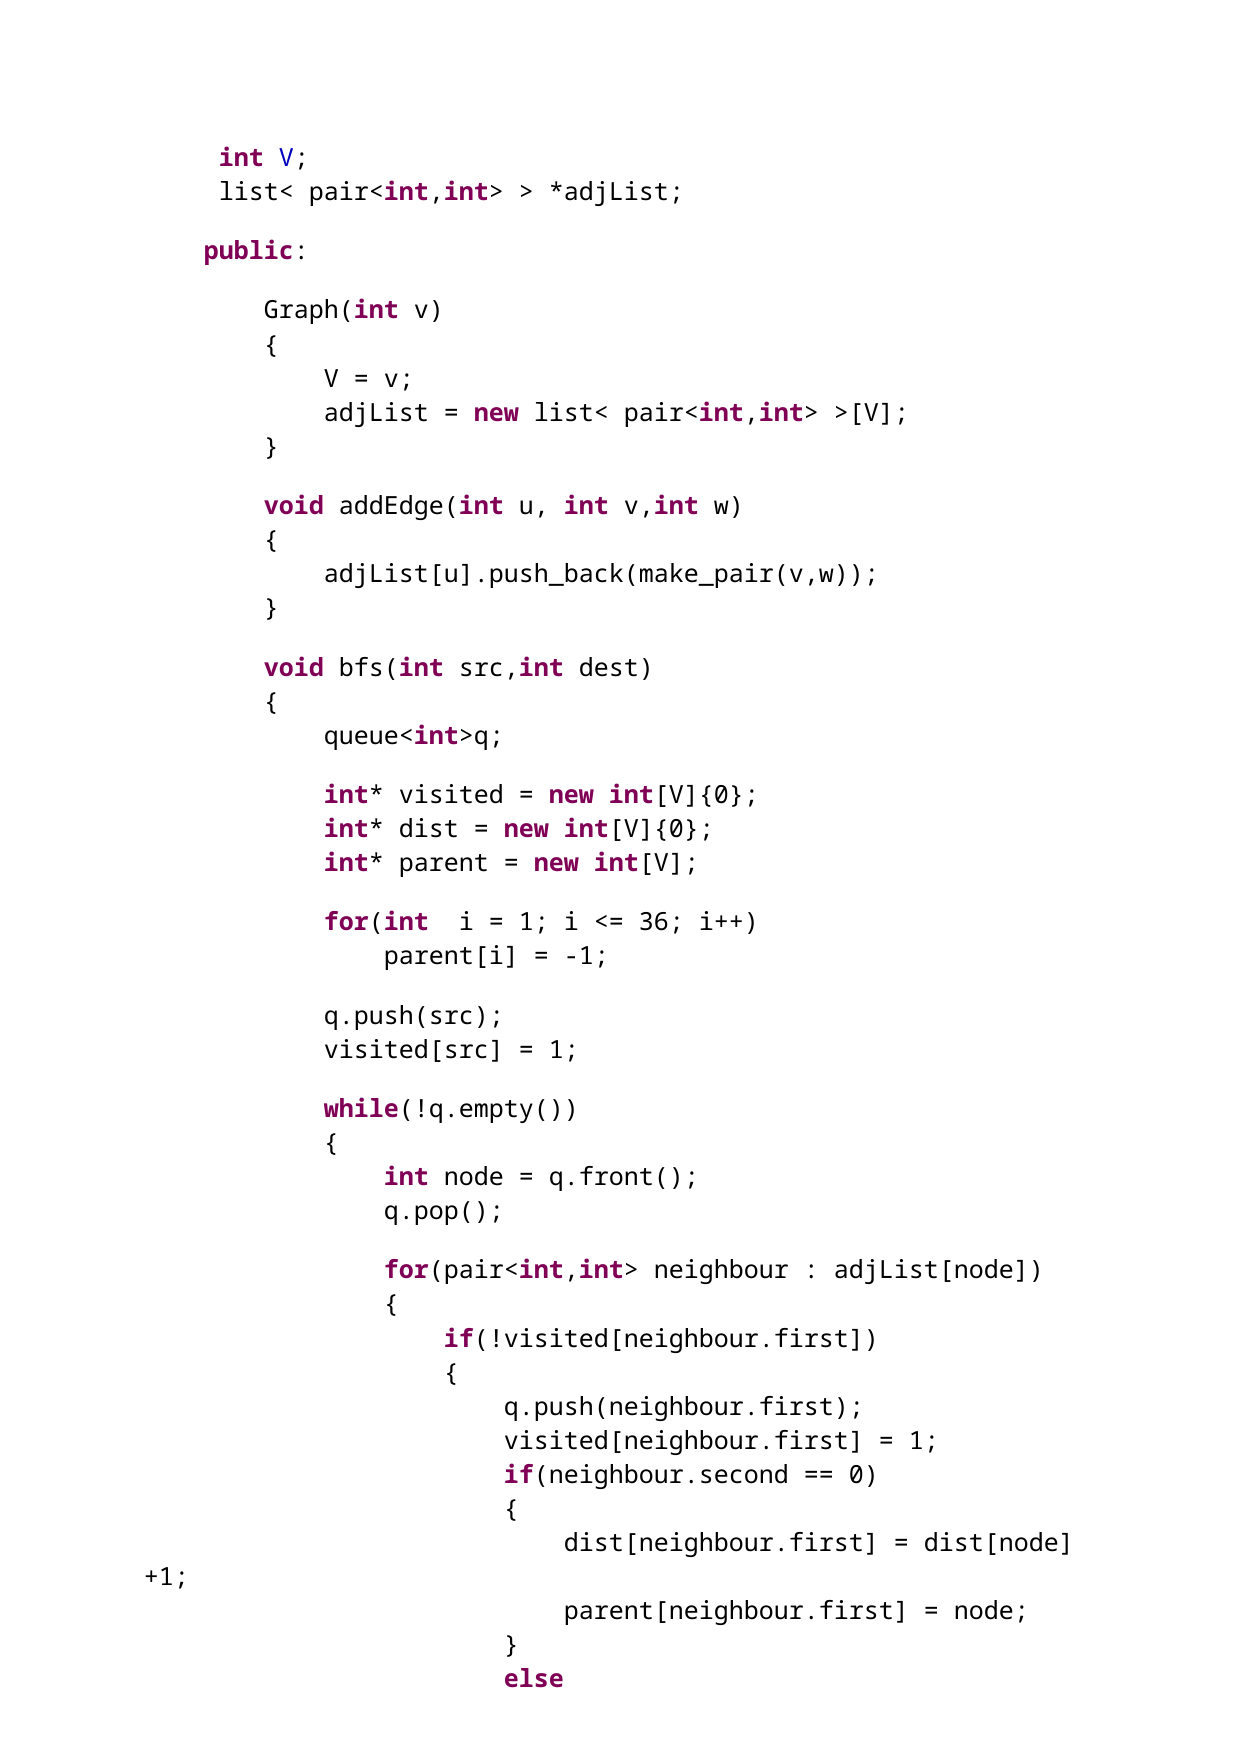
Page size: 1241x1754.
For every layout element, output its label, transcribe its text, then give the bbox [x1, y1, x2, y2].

text } [144, 428, 1090, 462]
text { [144, 1125, 1090, 1159]
text queue<int>q; [144, 717, 1090, 751]
text { [144, 1286, 1090, 1320]
text int* parent = new int[V]; [144, 845, 1090, 879]
text adjList[u].push_back(make_pair(v,w)); [144, 556, 1090, 590]
text Graph(int v) [144, 292, 1090, 326]
text int V; [144, 139, 1090, 174]
text int* visited = new int[V]{0}; [144, 777, 1090, 811]
text dist[neighbour.first] = dist[node]+1; [144, 1524, 1090, 1593]
text V = v; [144, 360, 1090, 394]
text void bfs(int src,int dest) [144, 649, 1090, 683]
text else [144, 1661, 1090, 1695]
text { [144, 1354, 1090, 1388]
text for(pair<int,int> neighbour : adjList[node]) [144, 1252, 1090, 1286]
text if(!visited[neighbour.first]) [144, 1320, 1090, 1354]
text list< pair<int,int> > *adjList; [144, 174, 1090, 208]
text q.pop(); [144, 1193, 1090, 1227]
text visited[src] = 1; [144, 1031, 1090, 1065]
text q.push(src); [144, 997, 1090, 1031]
text for(int i = 1; i <= 36; i++) [144, 904, 1090, 938]
text { [144, 326, 1090, 360]
text int* dist = new int[V]{0}; [144, 811, 1090, 845]
text adjList = new list< pair<int,int> >[V]; [144, 394, 1090, 428]
text parent[neighbour.first] = node; [144, 1593, 1090, 1627]
text while(!q.empty()) [144, 1091, 1090, 1125]
text public: [144, 233, 1090, 267]
text { [144, 1491, 1090, 1524]
text } [144, 1627, 1090, 1661]
text q.push(neighbour.first); [144, 1388, 1090, 1422]
text { [144, 683, 1090, 717]
text void addEdge(int u, int v,int w) [144, 488, 1090, 522]
text int node = q.front(); [144, 1159, 1090, 1193]
text visited[neighbour.first] = 1; [144, 1422, 1090, 1456]
text if(neighbour.second == 0) [144, 1456, 1090, 1491]
text { [144, 522, 1090, 556]
text parent[i] = -1; [144, 938, 1090, 972]
text } [144, 590, 1090, 624]
